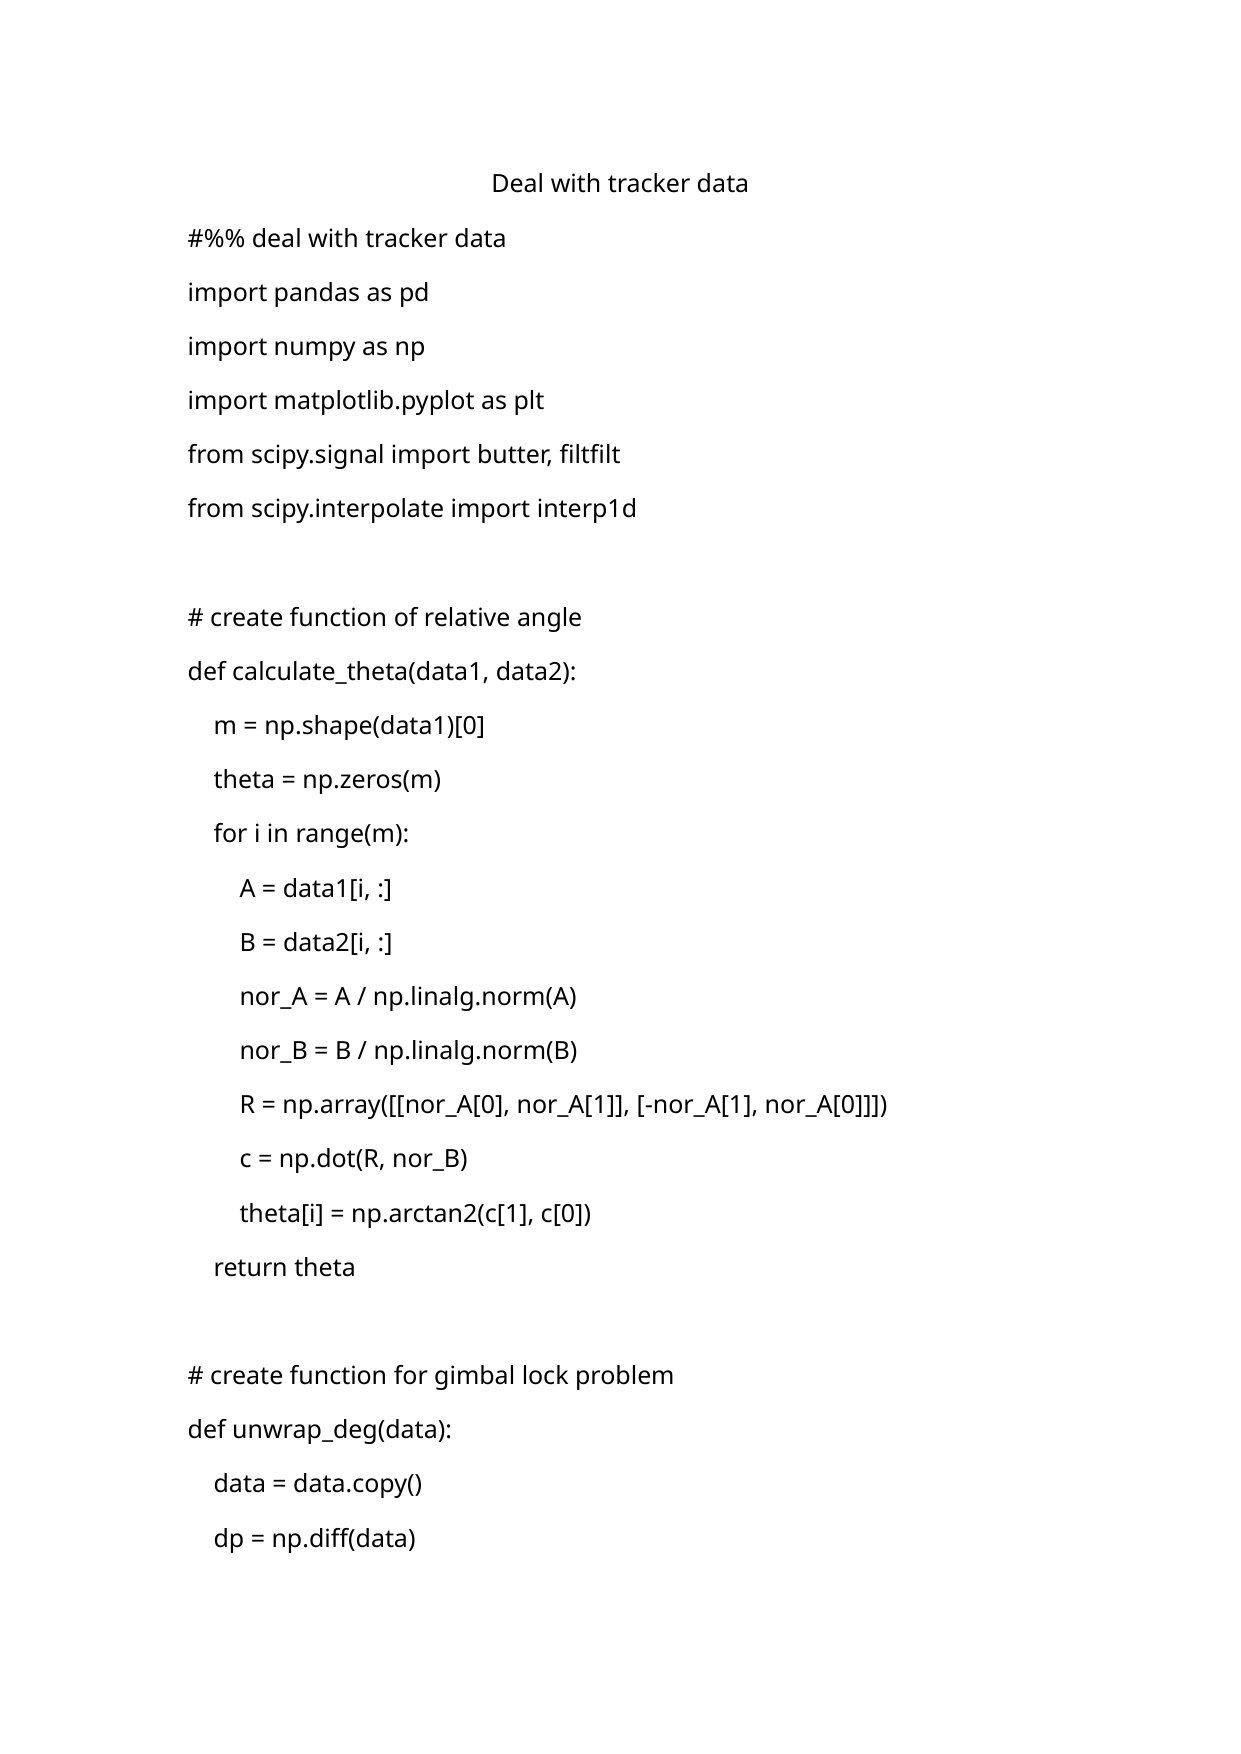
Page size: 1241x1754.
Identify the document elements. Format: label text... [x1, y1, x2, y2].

text #%% deal with tracker data [187, 219, 1053, 256]
text from scipy.signal import butter, filtfilt [187, 435, 1053, 473]
text B = data2[i, :] [187, 923, 1053, 960]
text nor_A = A / np.linalg.norm(A) [187, 977, 1053, 1014]
text # create function for gimbal lock problem [187, 1356, 1053, 1394]
text c = np.dot(R, nor_B) [187, 1139, 1053, 1177]
text R = np.array([[nor_A[0], nor_A[1]], [-nor_A[1], nor_A[0]]]) [187, 1085, 1053, 1123]
text theta = np.zeros(m) [187, 760, 1053, 798]
text # create function of relative angle [187, 598, 1053, 635]
text m = np.shape(data1)[0] [187, 706, 1053, 744]
text import numpy as np [187, 327, 1053, 364]
text return theta [187, 1248, 1053, 1285]
text dp = np.diff(data) [187, 1519, 1053, 1556]
text import matplotlib.pyplot as plt [187, 381, 1053, 419]
text for i in range(m): [187, 814, 1053, 852]
text def unwrap_deg(data): [187, 1410, 1053, 1448]
text data = data.copy() [187, 1464, 1053, 1502]
text nor_B = B / np.linalg.norm(B) [187, 1031, 1053, 1069]
text from scipy.interpolate import interp1d [187, 489, 1053, 527]
text import pandas as pd [187, 273, 1053, 310]
text theta[i] = np.arctan2(c[1], c[0]) [187, 1194, 1053, 1231]
text Deal with tracker data [187, 164, 1053, 202]
text A = data1[i, :] [187, 869, 1053, 906]
text def calculate_theta(data1, data2): [187, 652, 1053, 689]
